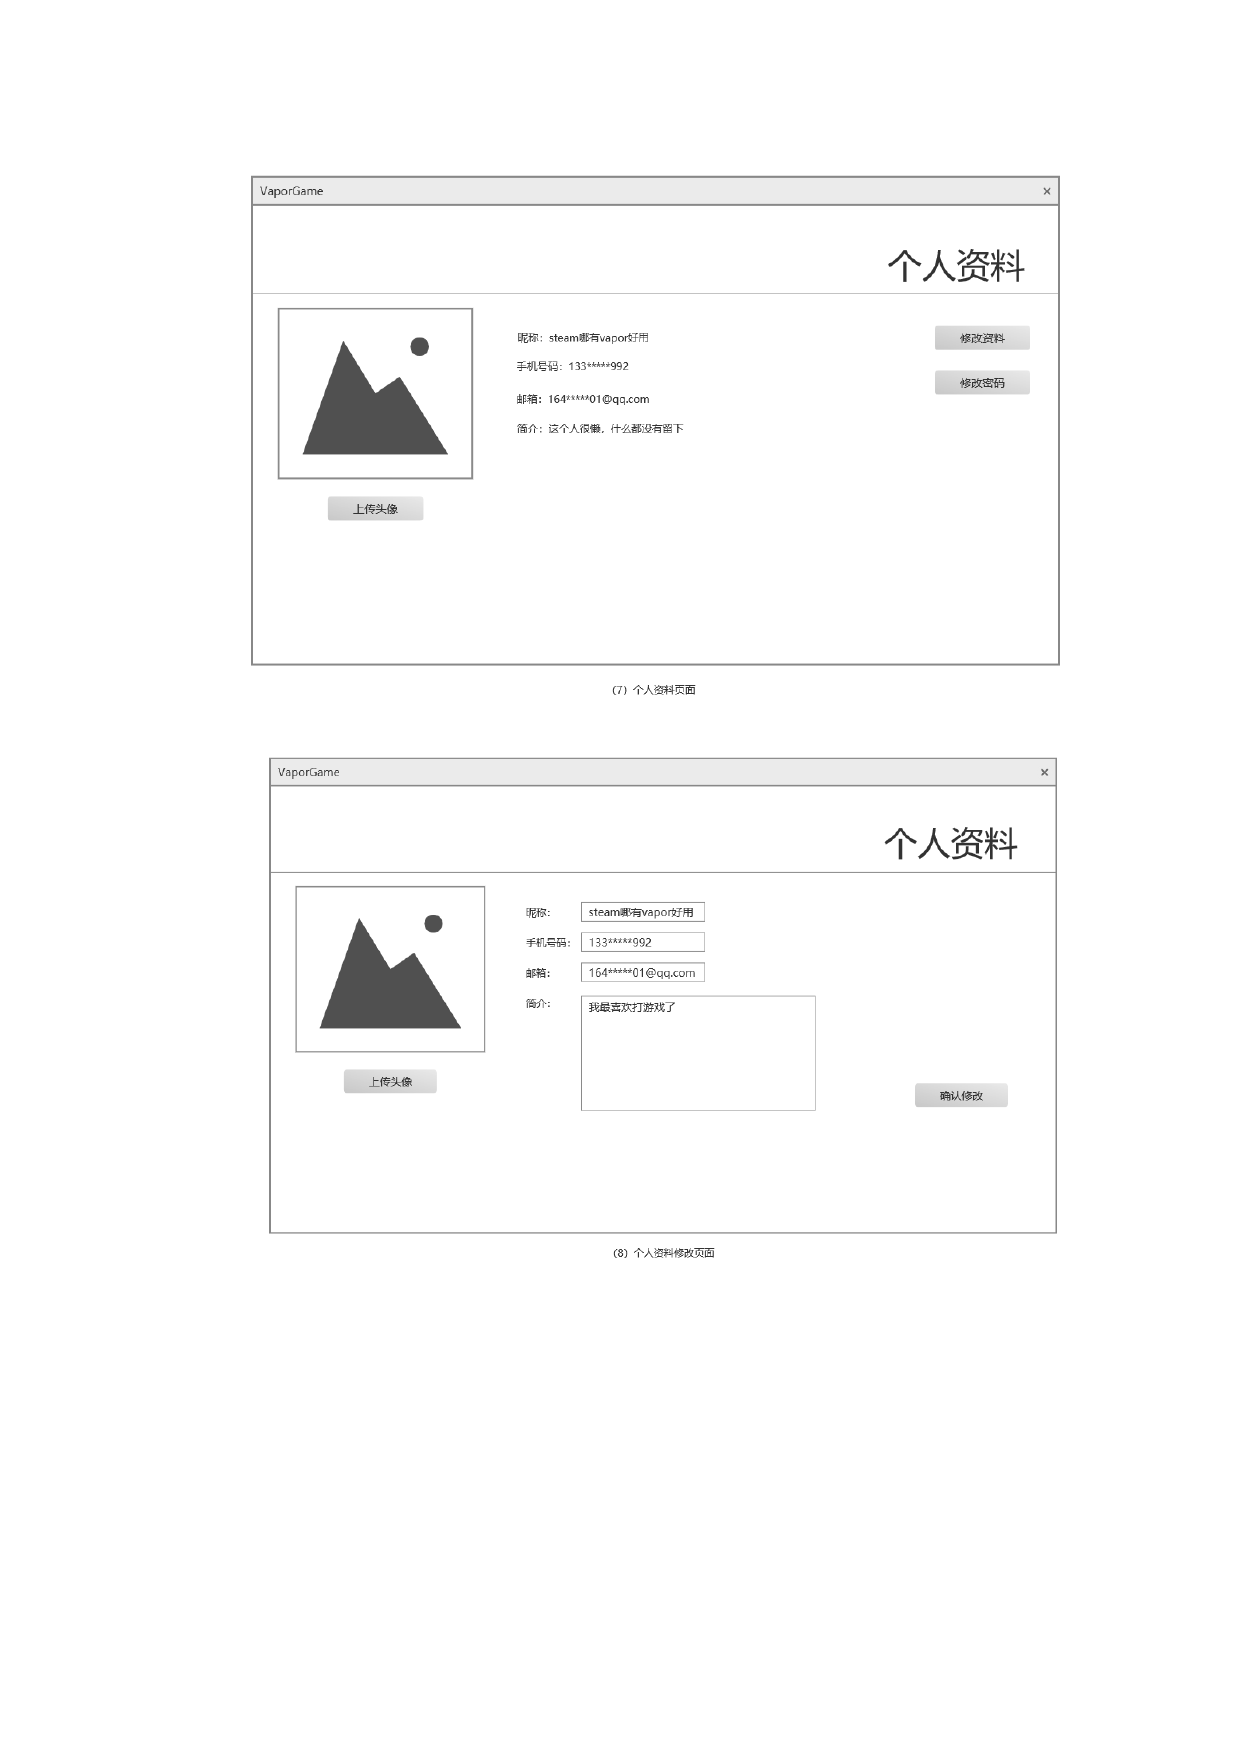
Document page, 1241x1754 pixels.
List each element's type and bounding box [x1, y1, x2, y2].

picture [238, 163, 1089, 710]
picture [248, 741, 1080, 1271]
